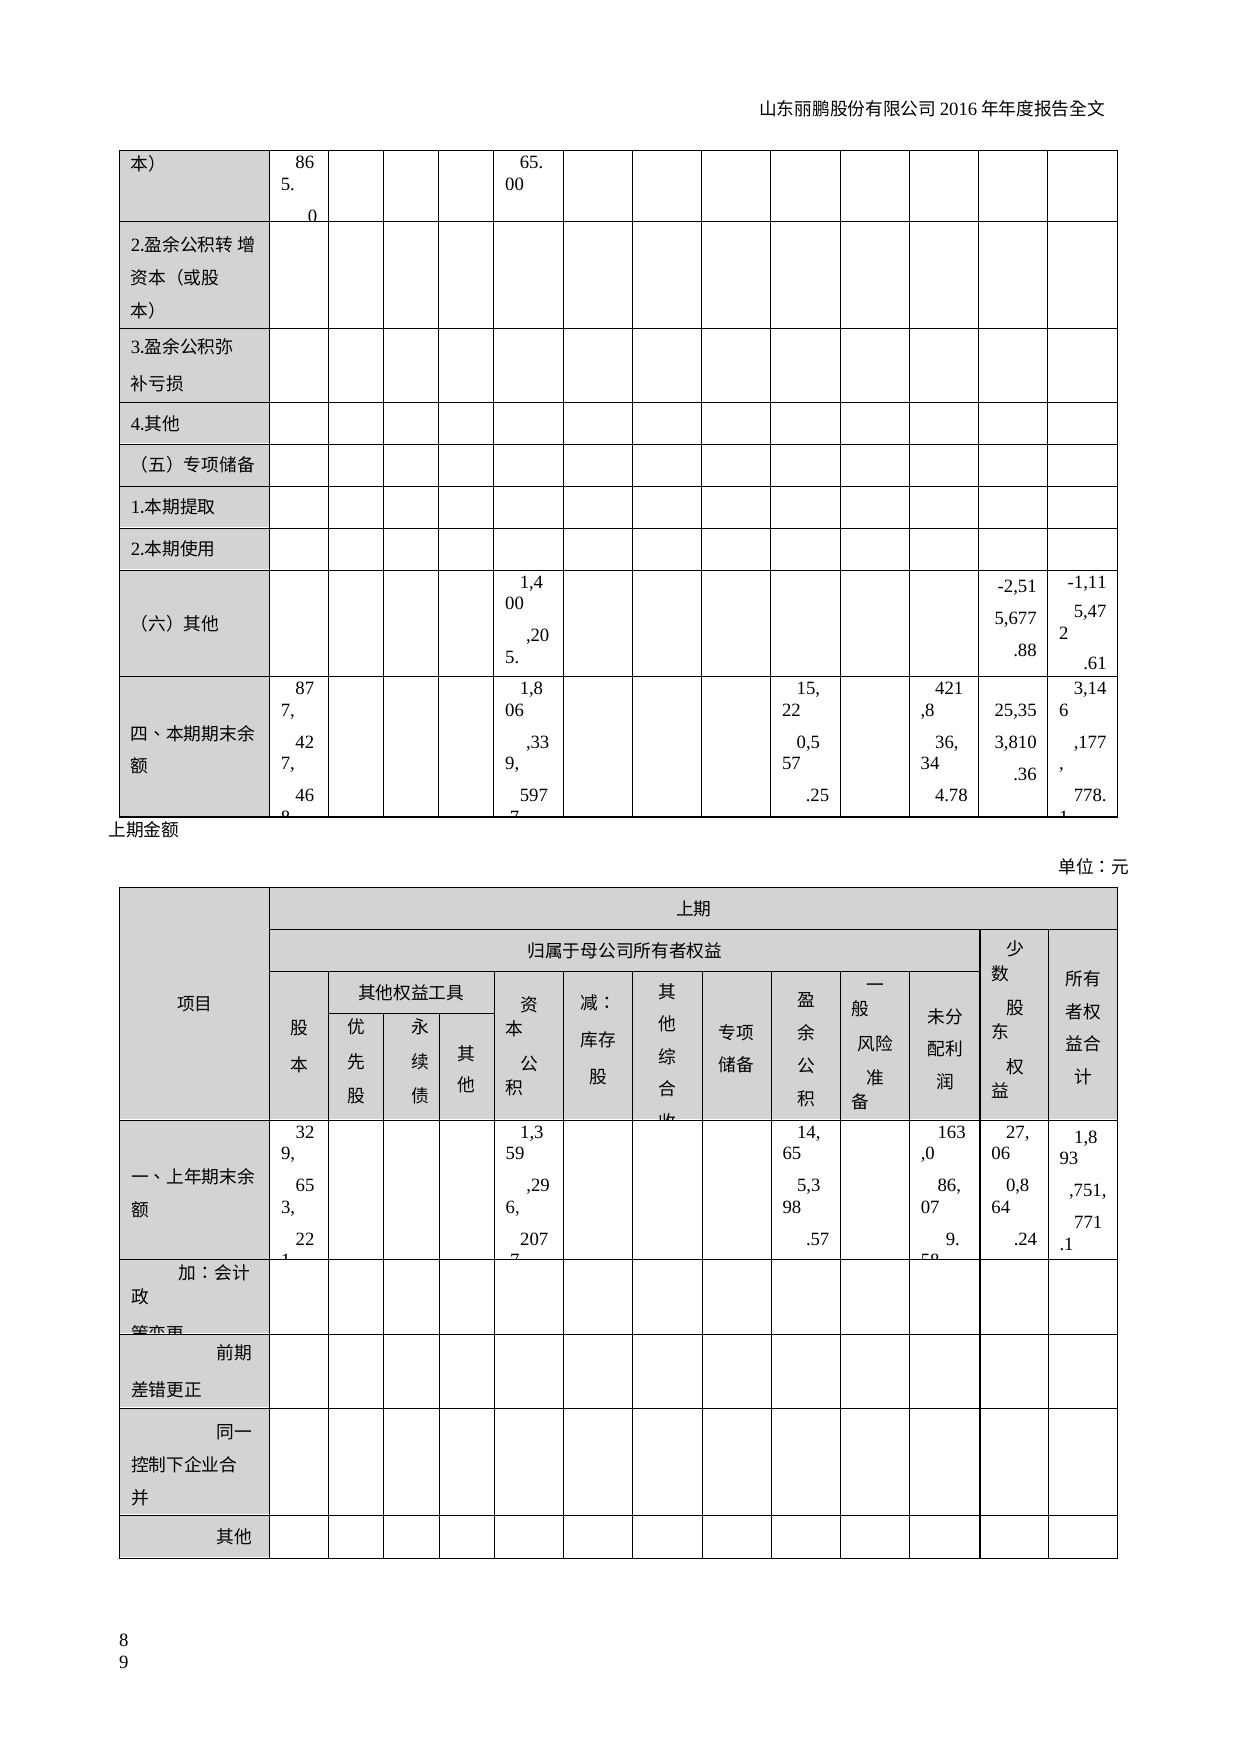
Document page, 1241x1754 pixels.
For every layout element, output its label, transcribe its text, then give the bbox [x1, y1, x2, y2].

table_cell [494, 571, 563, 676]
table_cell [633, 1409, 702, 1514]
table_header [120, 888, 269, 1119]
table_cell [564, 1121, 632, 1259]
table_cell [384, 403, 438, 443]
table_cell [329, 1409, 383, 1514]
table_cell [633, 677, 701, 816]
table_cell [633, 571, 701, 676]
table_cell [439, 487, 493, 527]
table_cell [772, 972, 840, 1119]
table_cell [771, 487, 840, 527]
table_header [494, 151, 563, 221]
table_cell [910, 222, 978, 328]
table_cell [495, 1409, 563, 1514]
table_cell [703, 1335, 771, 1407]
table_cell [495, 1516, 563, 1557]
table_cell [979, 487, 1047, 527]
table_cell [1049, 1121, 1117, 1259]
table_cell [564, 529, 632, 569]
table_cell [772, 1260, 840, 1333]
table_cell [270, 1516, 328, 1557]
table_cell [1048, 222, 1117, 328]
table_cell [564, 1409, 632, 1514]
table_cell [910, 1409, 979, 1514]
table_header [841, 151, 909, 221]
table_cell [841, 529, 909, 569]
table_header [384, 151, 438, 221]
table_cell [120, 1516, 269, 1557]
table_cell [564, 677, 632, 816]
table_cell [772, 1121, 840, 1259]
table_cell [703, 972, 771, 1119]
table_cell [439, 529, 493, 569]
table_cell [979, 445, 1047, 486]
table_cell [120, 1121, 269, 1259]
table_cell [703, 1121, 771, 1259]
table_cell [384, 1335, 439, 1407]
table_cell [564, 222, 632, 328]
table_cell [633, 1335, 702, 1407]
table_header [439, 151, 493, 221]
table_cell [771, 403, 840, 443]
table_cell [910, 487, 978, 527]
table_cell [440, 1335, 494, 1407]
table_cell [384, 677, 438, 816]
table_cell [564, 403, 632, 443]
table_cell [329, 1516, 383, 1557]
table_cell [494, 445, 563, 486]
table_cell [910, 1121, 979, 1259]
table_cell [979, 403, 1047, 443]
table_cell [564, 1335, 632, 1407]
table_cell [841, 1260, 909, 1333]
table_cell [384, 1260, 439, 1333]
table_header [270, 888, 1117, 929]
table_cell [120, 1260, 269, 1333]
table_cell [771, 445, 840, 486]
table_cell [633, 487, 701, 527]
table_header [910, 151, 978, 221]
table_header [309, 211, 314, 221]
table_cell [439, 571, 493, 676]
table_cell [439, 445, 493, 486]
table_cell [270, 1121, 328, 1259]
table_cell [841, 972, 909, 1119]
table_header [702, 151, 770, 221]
text 上期金额 [108, 817, 1129, 842]
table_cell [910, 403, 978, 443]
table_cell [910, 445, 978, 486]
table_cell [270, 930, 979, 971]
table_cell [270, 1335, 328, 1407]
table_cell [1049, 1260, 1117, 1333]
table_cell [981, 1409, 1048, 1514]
text 单位：元 [108, 854, 1129, 878]
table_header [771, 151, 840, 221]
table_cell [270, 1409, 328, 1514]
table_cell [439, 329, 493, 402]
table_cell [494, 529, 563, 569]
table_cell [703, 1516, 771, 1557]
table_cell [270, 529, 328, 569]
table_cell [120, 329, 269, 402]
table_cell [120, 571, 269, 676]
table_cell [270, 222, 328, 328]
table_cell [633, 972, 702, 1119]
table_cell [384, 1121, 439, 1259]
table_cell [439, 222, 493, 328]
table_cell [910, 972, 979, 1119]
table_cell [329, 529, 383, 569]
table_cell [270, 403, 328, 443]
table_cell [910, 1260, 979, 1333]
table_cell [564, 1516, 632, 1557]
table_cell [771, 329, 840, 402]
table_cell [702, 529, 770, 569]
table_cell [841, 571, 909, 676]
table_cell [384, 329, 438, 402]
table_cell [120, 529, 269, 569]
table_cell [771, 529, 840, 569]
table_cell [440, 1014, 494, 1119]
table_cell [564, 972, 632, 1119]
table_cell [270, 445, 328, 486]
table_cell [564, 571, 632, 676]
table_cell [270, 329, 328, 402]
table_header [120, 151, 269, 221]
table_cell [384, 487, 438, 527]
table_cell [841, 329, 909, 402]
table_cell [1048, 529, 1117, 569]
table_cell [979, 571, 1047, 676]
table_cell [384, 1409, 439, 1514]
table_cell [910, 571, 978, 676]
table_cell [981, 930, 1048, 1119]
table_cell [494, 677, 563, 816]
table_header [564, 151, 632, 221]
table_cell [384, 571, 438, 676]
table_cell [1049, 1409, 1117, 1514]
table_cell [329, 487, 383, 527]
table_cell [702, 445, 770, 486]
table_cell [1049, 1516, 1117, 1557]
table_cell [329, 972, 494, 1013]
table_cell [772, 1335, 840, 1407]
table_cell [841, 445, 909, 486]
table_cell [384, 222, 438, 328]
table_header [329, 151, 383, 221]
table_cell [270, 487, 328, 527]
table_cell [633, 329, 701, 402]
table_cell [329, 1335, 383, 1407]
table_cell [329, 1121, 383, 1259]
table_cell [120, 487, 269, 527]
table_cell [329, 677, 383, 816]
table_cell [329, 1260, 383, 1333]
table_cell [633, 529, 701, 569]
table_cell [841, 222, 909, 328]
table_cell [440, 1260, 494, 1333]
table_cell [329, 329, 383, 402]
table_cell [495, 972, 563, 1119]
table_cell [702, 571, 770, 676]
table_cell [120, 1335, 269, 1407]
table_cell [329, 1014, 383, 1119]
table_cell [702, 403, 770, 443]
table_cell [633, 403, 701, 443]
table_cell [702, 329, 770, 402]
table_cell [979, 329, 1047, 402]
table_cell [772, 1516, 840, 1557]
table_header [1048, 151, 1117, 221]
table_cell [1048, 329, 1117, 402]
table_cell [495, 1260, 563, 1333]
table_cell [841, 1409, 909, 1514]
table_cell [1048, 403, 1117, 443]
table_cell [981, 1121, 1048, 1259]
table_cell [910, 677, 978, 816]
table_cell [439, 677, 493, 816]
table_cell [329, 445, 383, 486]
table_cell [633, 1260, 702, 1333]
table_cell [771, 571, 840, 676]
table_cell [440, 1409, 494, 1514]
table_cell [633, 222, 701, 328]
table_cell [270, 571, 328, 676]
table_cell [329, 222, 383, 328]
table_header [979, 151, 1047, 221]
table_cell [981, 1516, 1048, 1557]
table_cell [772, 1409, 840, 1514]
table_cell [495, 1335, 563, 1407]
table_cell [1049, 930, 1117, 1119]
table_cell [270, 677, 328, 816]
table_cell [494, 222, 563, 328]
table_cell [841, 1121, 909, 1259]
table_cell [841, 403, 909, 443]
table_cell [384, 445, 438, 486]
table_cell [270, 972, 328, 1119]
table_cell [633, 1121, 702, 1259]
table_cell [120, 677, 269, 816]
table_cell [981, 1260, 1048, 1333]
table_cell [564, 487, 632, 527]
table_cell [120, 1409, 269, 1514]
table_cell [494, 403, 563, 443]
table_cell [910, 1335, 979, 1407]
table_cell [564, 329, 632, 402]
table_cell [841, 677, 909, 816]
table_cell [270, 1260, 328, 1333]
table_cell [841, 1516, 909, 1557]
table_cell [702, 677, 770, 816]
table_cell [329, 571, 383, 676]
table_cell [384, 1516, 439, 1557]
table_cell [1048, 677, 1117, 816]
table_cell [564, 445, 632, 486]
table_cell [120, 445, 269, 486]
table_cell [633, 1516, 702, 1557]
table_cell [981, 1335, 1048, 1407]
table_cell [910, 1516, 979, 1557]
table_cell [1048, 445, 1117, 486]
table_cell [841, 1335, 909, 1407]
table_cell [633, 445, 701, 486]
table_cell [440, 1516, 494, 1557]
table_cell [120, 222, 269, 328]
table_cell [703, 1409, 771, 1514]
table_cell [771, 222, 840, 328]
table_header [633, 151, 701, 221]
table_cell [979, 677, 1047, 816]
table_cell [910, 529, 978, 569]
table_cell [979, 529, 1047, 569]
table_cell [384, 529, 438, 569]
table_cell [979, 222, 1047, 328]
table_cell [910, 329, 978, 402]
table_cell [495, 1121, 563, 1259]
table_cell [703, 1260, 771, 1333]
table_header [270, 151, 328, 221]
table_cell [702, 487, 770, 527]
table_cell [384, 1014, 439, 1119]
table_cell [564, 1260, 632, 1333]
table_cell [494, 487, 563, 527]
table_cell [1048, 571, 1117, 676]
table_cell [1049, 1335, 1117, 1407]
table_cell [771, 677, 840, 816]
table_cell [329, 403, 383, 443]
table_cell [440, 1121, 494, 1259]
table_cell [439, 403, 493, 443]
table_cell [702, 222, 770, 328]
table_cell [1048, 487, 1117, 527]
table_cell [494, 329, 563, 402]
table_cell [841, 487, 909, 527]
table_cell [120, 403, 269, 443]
